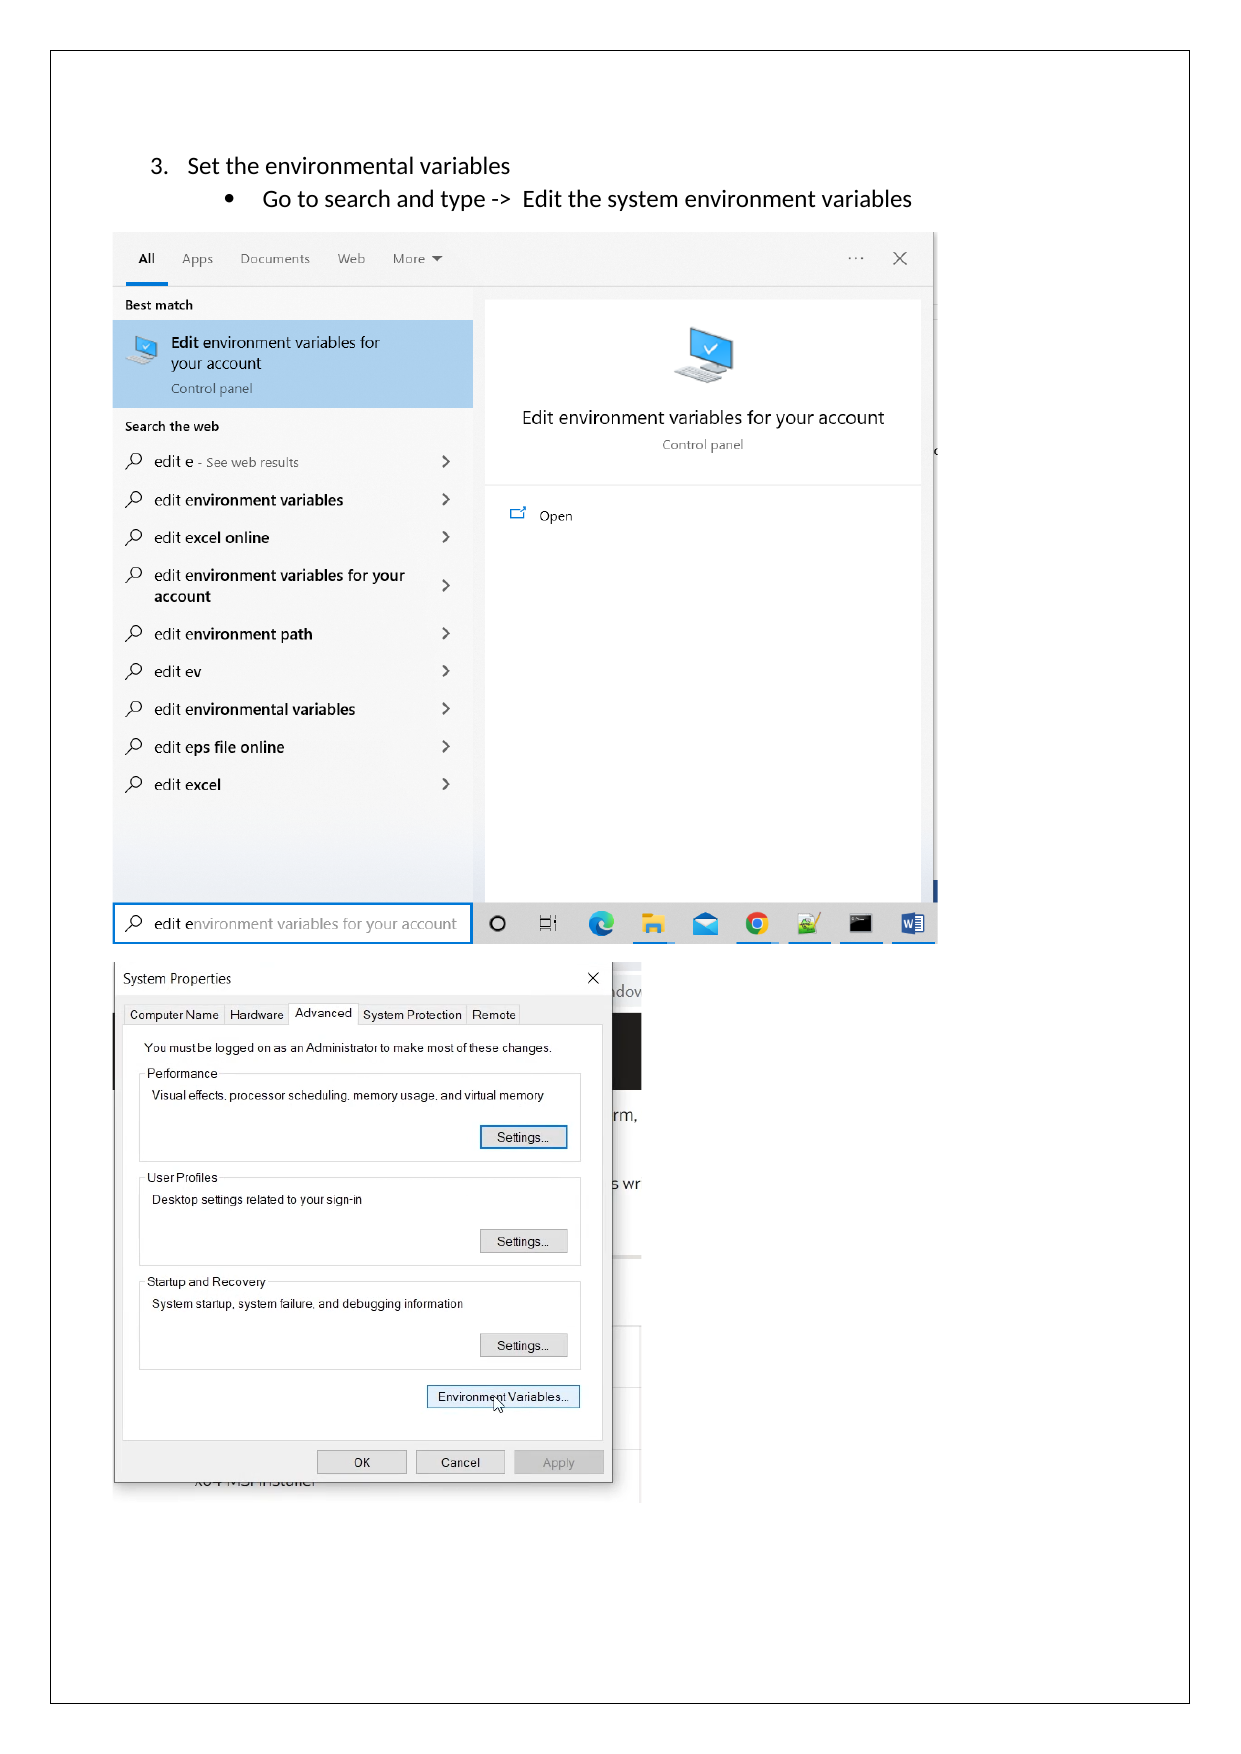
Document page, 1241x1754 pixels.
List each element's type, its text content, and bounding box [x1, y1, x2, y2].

list Set the environmental variables [150, 150, 1128, 181]
picture [112, 962, 642, 1503]
list Go to search and type -> Edit the system environment variables [225, 183, 1128, 213]
picture [112, 232, 938, 944]
